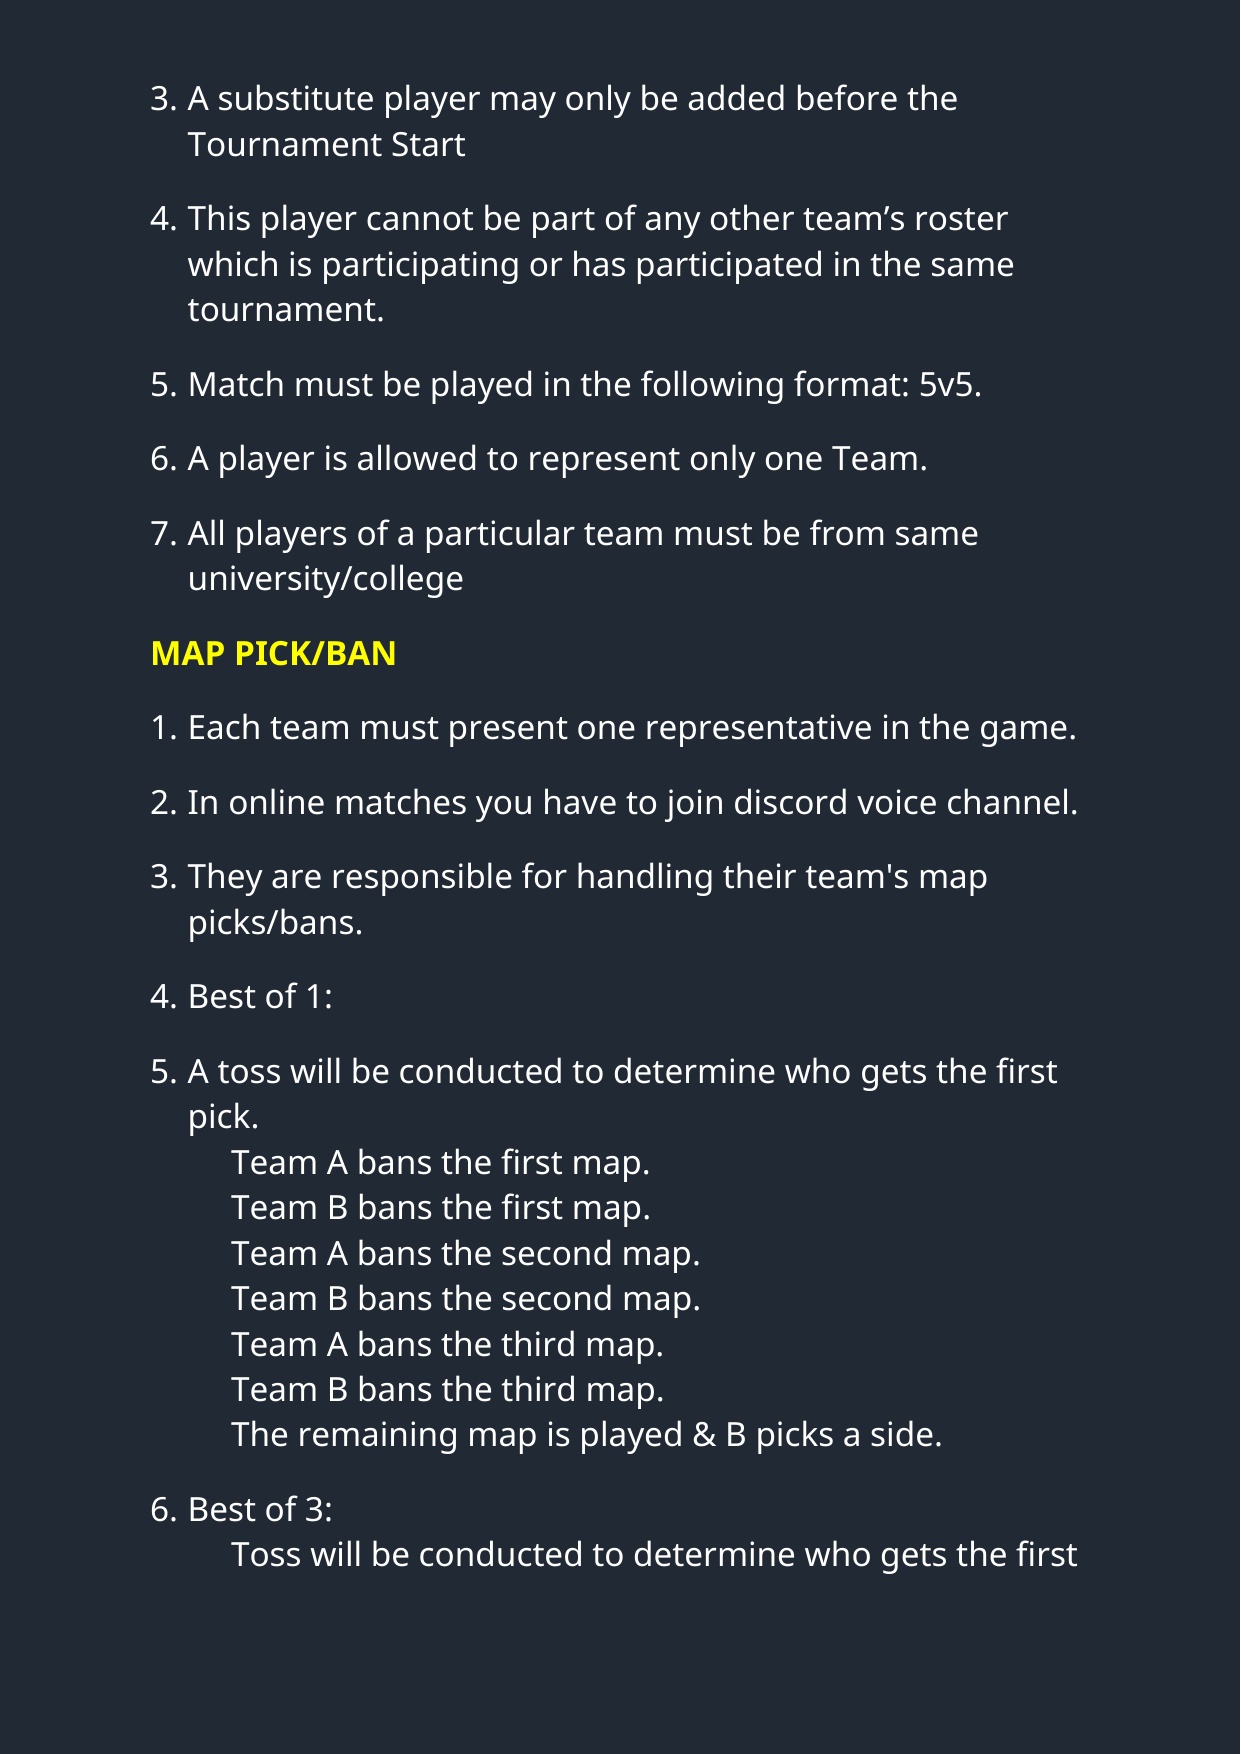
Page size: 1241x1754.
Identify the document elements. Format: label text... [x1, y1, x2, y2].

list Match must be played in the following format: 5v5. [150, 360, 1090, 406]
list They are responsible for handling their team's map picks/bans. [150, 853, 1090, 944]
list Best of 1: [150, 973, 1090, 1019]
list A substitute player may only be added before the Tournament Start [150, 75, 1090, 166]
list Each team must present one representative in the game. [150, 704, 1090, 749]
list In online matches you have to join discord voice channel. [150, 779, 1090, 824]
text MAP PICK/BAN [150, 629, 1090, 675]
list This player cannot be part of any other team’s roster which is participating or has participated in the same tournament. [150, 195, 1090, 331]
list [150, 1486, 1090, 1577]
list A player is allowed to represent only one Team. [150, 435, 1090, 480]
list A toss will be conducted to determine who gets the first pick. Team A bans the first map. Team B bans the first map. Team A bans the second map. Team B bans the second map. Team A bans the third map. Team B bans the third map. The remaining map is played & B picks a side. [150, 1048, 1090, 1457]
list All players of a particular team must be from same university/college [150, 509, 1090, 600]
